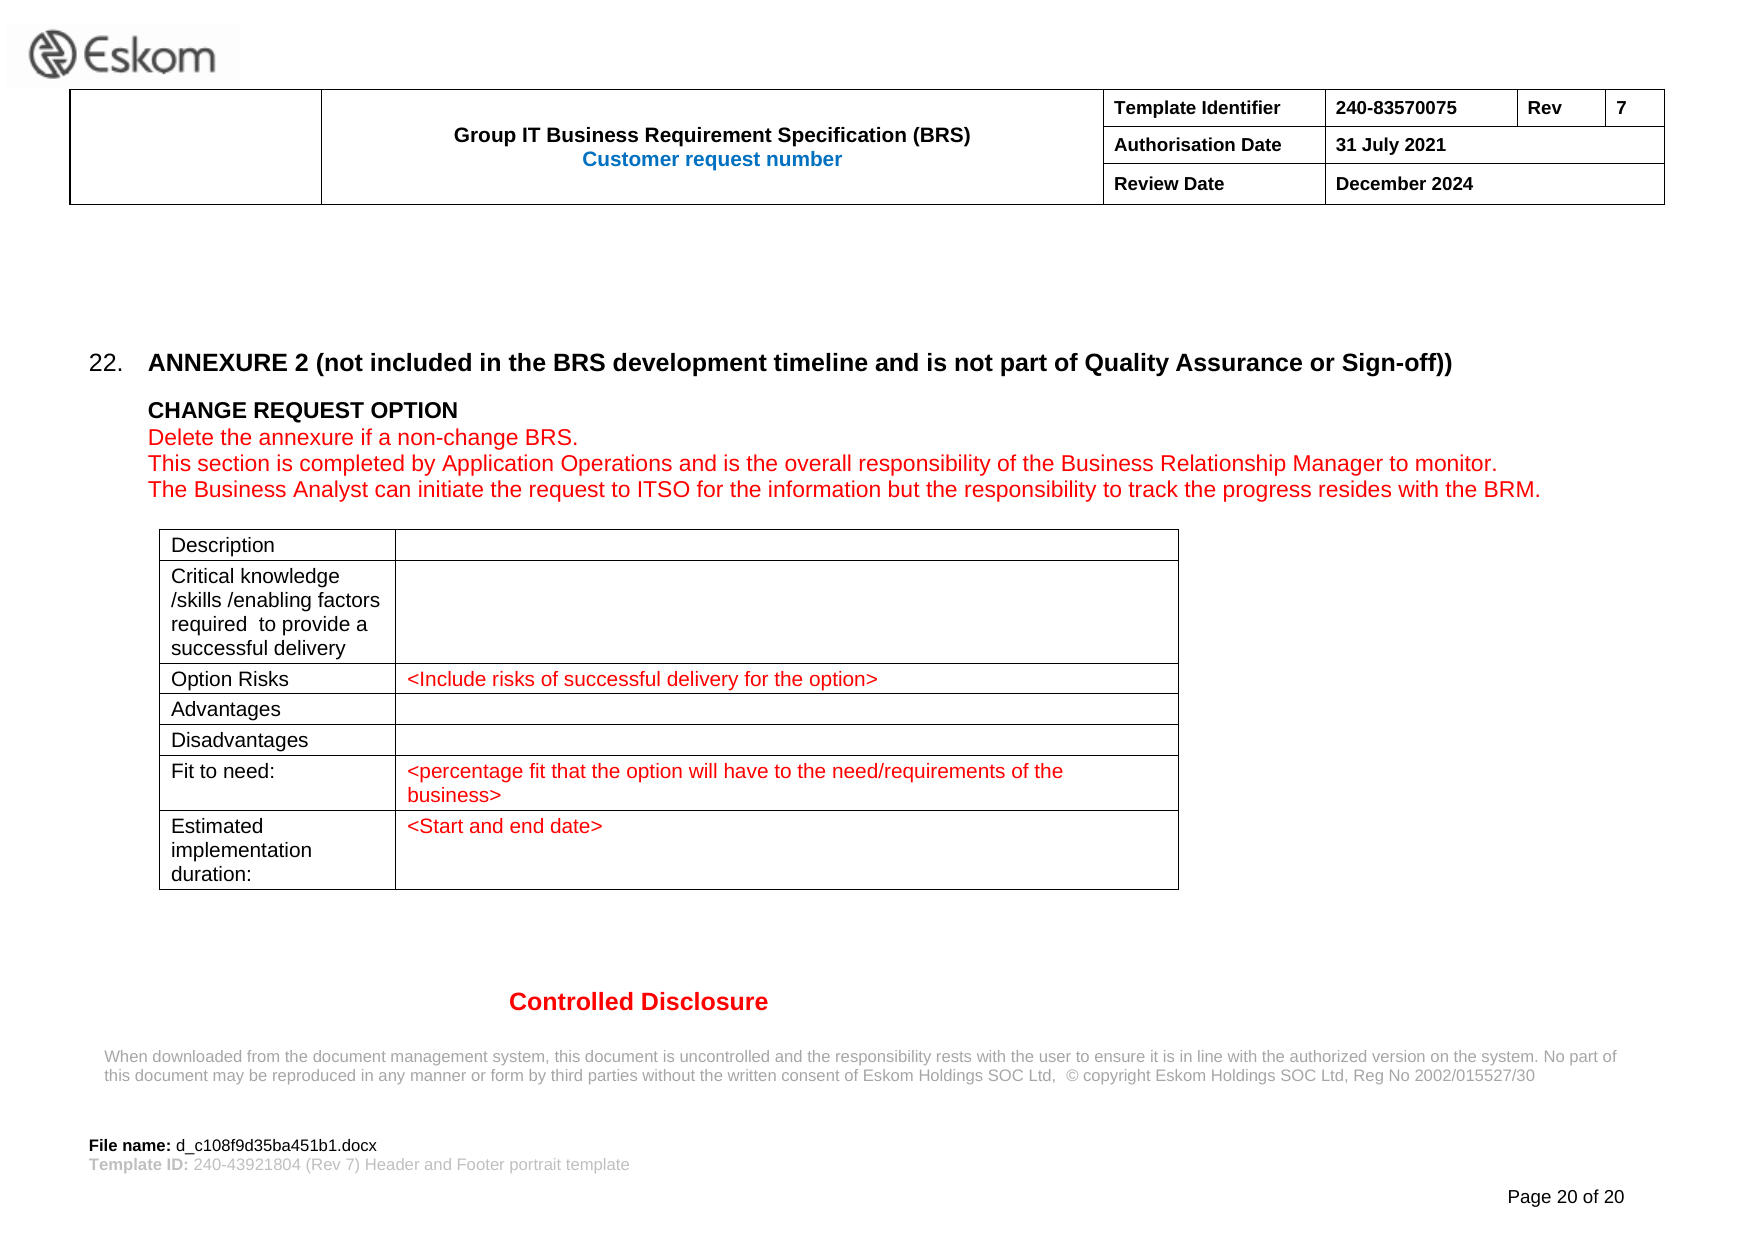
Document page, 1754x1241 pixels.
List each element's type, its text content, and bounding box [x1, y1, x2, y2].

table_cell [396, 561, 1178, 662]
text The Business Analyst can initiate the request to ITSO for the information but the responsibility to track the progress resides with the BRM. [148, 476, 1653, 502]
table_cell Fit to need: [160, 756, 395, 810]
table_cell <Start and end date> [396, 811, 1178, 888]
table_cell Estimated implementation duration: [160, 811, 395, 888]
table_cell Option Risks [160, 664, 395, 693]
table_cell Critical knowledge /skills /enabling factors required to provide a successful delivery [160, 561, 395, 662]
table_cell [396, 694, 1178, 724]
table_cell [396, 725, 1178, 755]
text This section is completed by Application Operations and is the overall responsibility of the Business Relationship Manager to monitor. [148, 450, 1653, 476]
subtitle ANNEXURE 2 (not included in the BRS development timeline and is not part of Quality Assurance or Sign-off)) [89, 347, 1653, 376]
table_header [396, 530, 1178, 560]
text Delete the annexure if a non-change BRS. [148, 423, 1653, 450]
text CHANGE REQUEST OPTION [148, 397, 1653, 423]
table_cell <percentage fit that the option will have to the need/requirements of the business> [396, 756, 1178, 810]
table_cell <Include risks of successful delivery for the option> [396, 664, 1178, 693]
table_header Description [160, 530, 395, 560]
table_cell Disadvantages [160, 725, 395, 755]
table_cell Advantages [160, 694, 395, 724]
